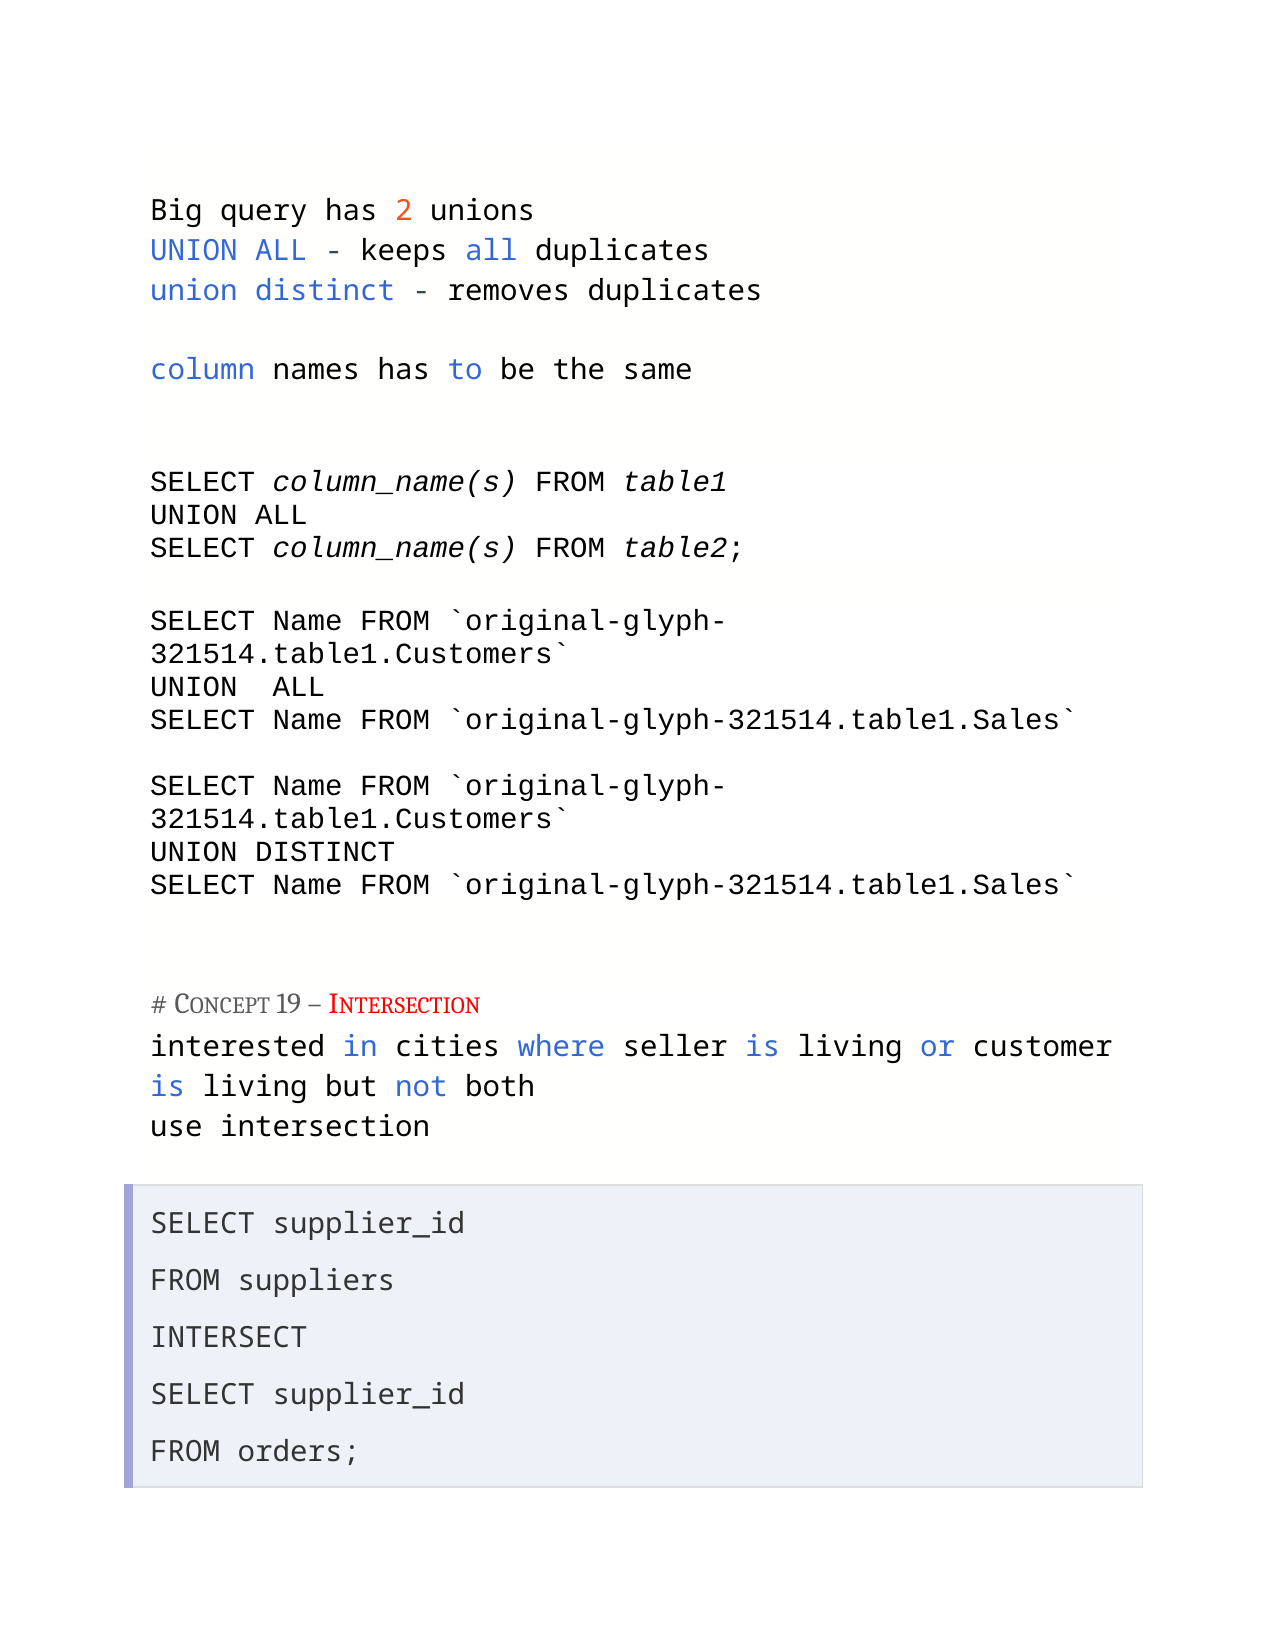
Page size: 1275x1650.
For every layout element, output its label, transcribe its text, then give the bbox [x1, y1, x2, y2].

text SELECT Name FROM `original-glyph-321514.table1.Customers` [150, 606, 1125, 672]
text UNION DISTINCT [150, 837, 1125, 870]
text FROM orders; [133, 1412, 1142, 1486]
text SELECT Name FROM `original-glyph-321514.table1.Sales` [150, 870, 1125, 903]
text FROM suppliers [133, 1241, 1142, 1298]
text UNION ALL [150, 672, 1125, 705]
text SELECT supplier_id [133, 1186, 1142, 1241]
text SELECT column_name(s) FROM table1 UNION ALL SELECT column_name(s) FROM table2; [150, 467, 1125, 567]
text SELECT supplier_id [133, 1355, 1142, 1412]
text column names has to be the same [150, 348, 1125, 388]
subtitle # Concept 19 – Intersection [150, 987, 1125, 1021]
text use intersection [150, 1105, 1125, 1144]
text interested in cities where seller is living or customer is living but not both [150, 1026, 1125, 1105]
text SELECT Name FROM `original-glyph-321514.table1.Customers` [150, 771, 1125, 837]
text SELECT Name FROM `original-glyph-321514.table1.Sales` [150, 705, 1125, 738]
text Big query has 2 unions [150, 190, 1125, 229]
text UNION ALL - keeps all duplicates [150, 229, 1125, 269]
text union distinct - removes duplicates [150, 269, 1125, 309]
text INTERSECT [133, 1298, 1142, 1355]
